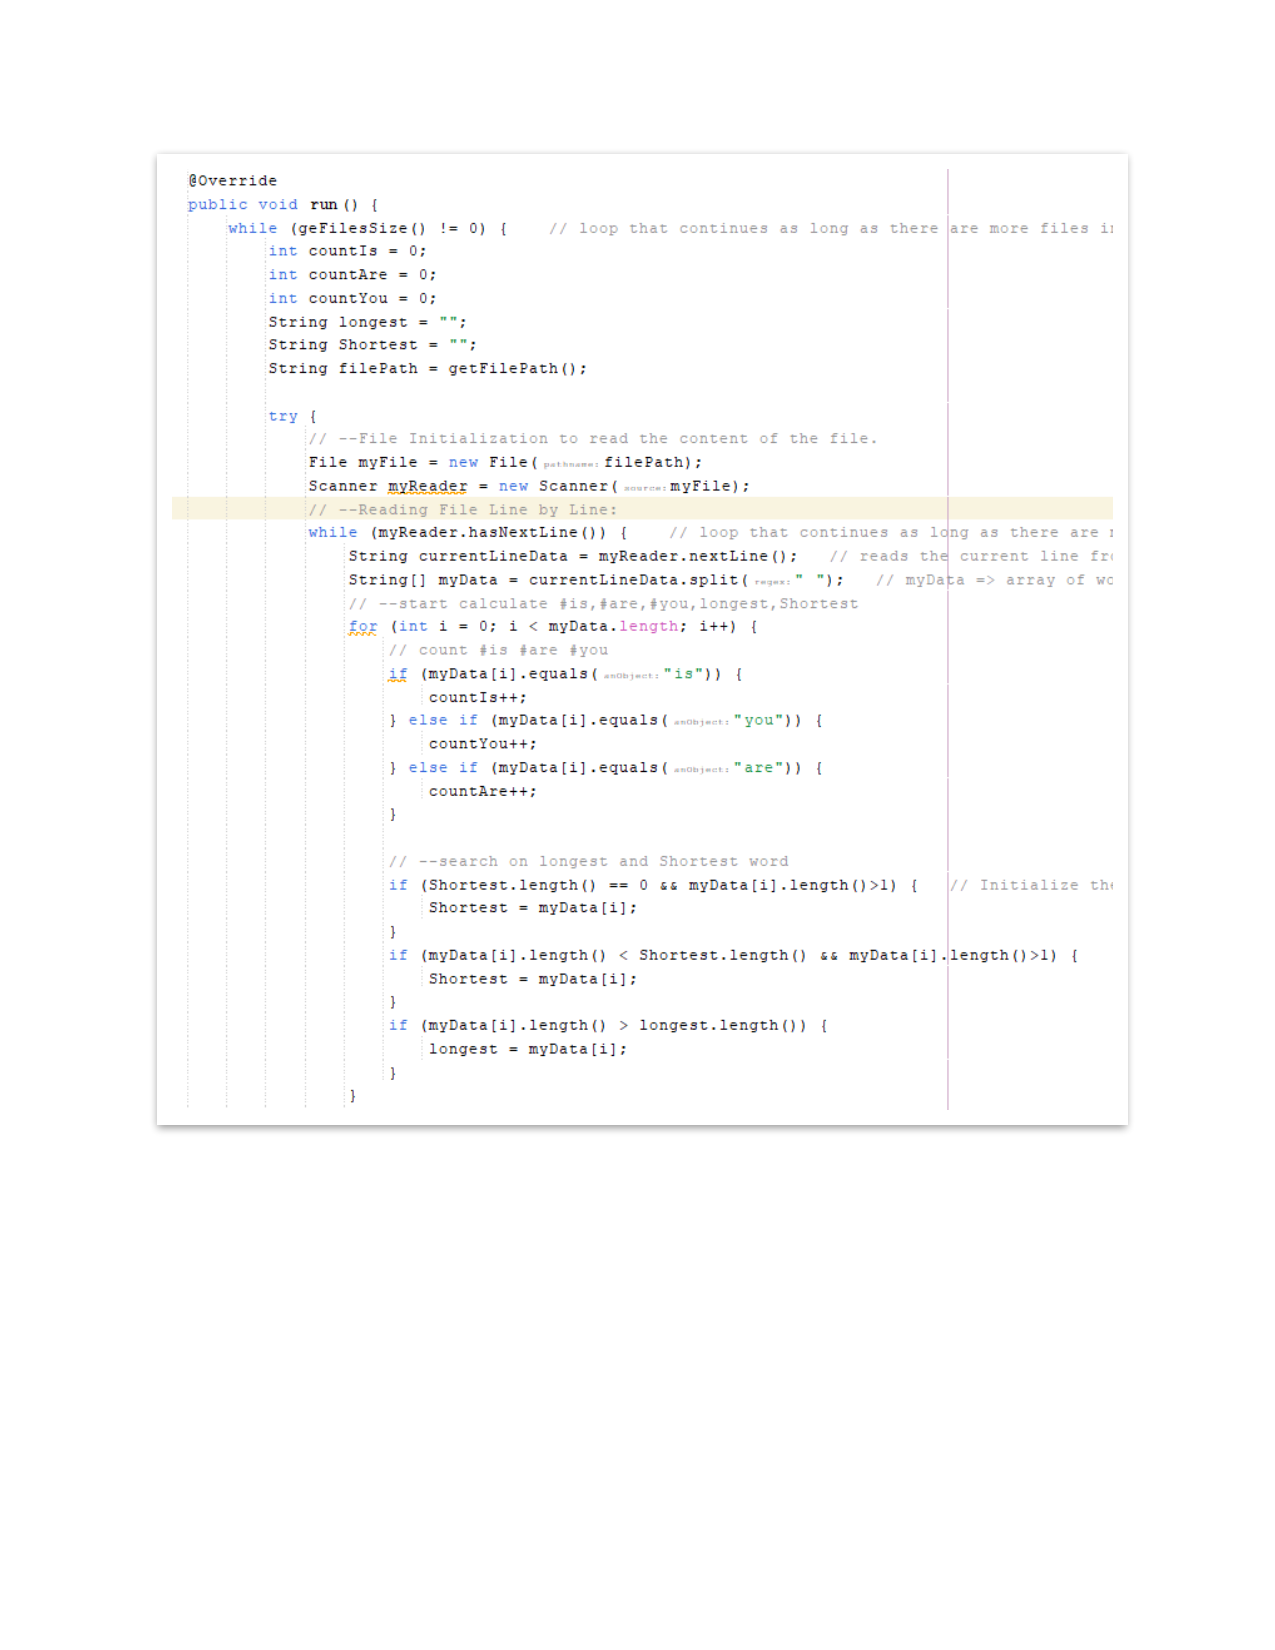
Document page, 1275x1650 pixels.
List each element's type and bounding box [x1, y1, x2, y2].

picture [172, 169, 1113, 1110]
